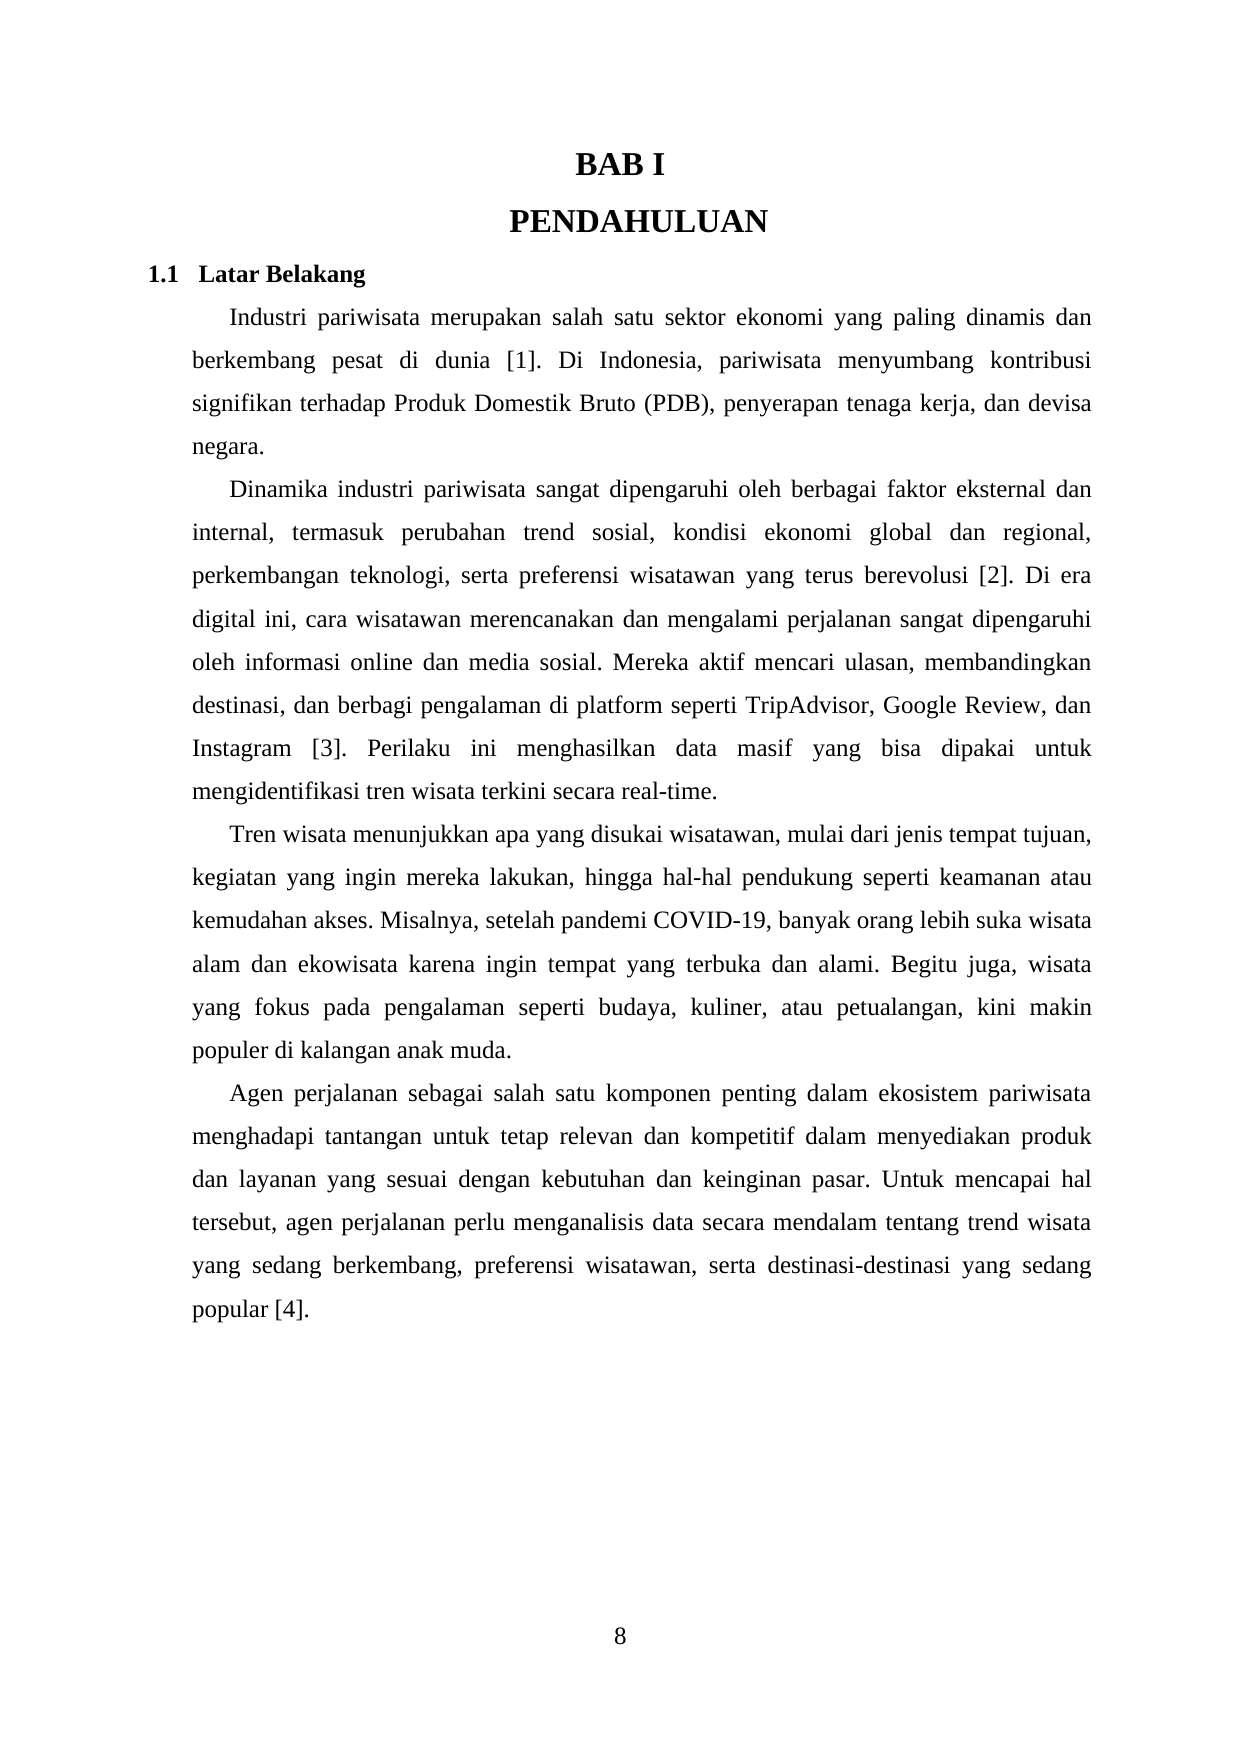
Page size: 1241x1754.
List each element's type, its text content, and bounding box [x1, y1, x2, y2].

subtitle BAB I PENDAHULUAN [148, 144, 1093, 239]
text Tren wisata menunjukkan apa yang disukai wisatawan, mulai dari jenis tempat tujuan, kegiatan yang ingin mereka lakukan, hingga hal-hal pendukung seperti keamanan atau kemudahan akses. Misalnya, setelah pandemi COVID-19, banyak orang lebih suka wisata alam dan ekowisata karena ingin tempat yang terbuka dan alami. Begitu juga, wisata yang fokus pada pengalaman seperti budaya, kuliner, atau petualangan, kini makin populer di kalangan anak muda. [192, 819, 1093, 1064]
subtitle Latar Belakang [148, 259, 1093, 287]
text Agen perjalanan sebagai salah satu komponen penting dalam ekosistem pariwisata menghadapi tantangan untuk tetap relevan dan kompetitif dalam menyediakan produk dan layanan yang sesuai dengan kebutuhan dan keinginan pasar. Untuk mencapai hal tersebut, agen perjalanan perlu menganalisis data secara mendalam tentang trend wisata yang sedang berkembang, preferensi wisatawan, serta destinasi-destinasi yang sedang popular [4]. [192, 1078, 1093, 1322]
text Dinamika industri pariwisata sangat dipengaruhi oleh berbagai faktor eksternal dan internal, termasuk perubahan trend sosial, kondisi ekonomi global dan regional, perkembangan teknologi, serta preferensi wisatawan yang terus berevolusi [2]. Di era digital ini, cara wisatawan merencanakan dan mengalami perjalanan sangat dipengaruhi oleh informasi online dan media sosial. Mereka aktif mencari ulasan, membandingkan destinasi, dan berbagi pengalaman di platform seperti TripAdvisor, Google Review, dan Instagram [3]. Perilaku ini menghasilkan data masif yang bisa dipakai untuk mengidentifikasi tren wisata terkini secara real-time. [192, 474, 1093, 805]
text Industri pariwisata merupakan salah satu sektor ekonomi yang paling dinamis dan berkembang pesat di dunia [1]. Di Indonesia, pariwisata menyumbang kontribusi signifikan terhadap Produk Domestik Bruto (PDB), penyerapan tenaga kerja, dan devisa negara. [192, 302, 1093, 460]
